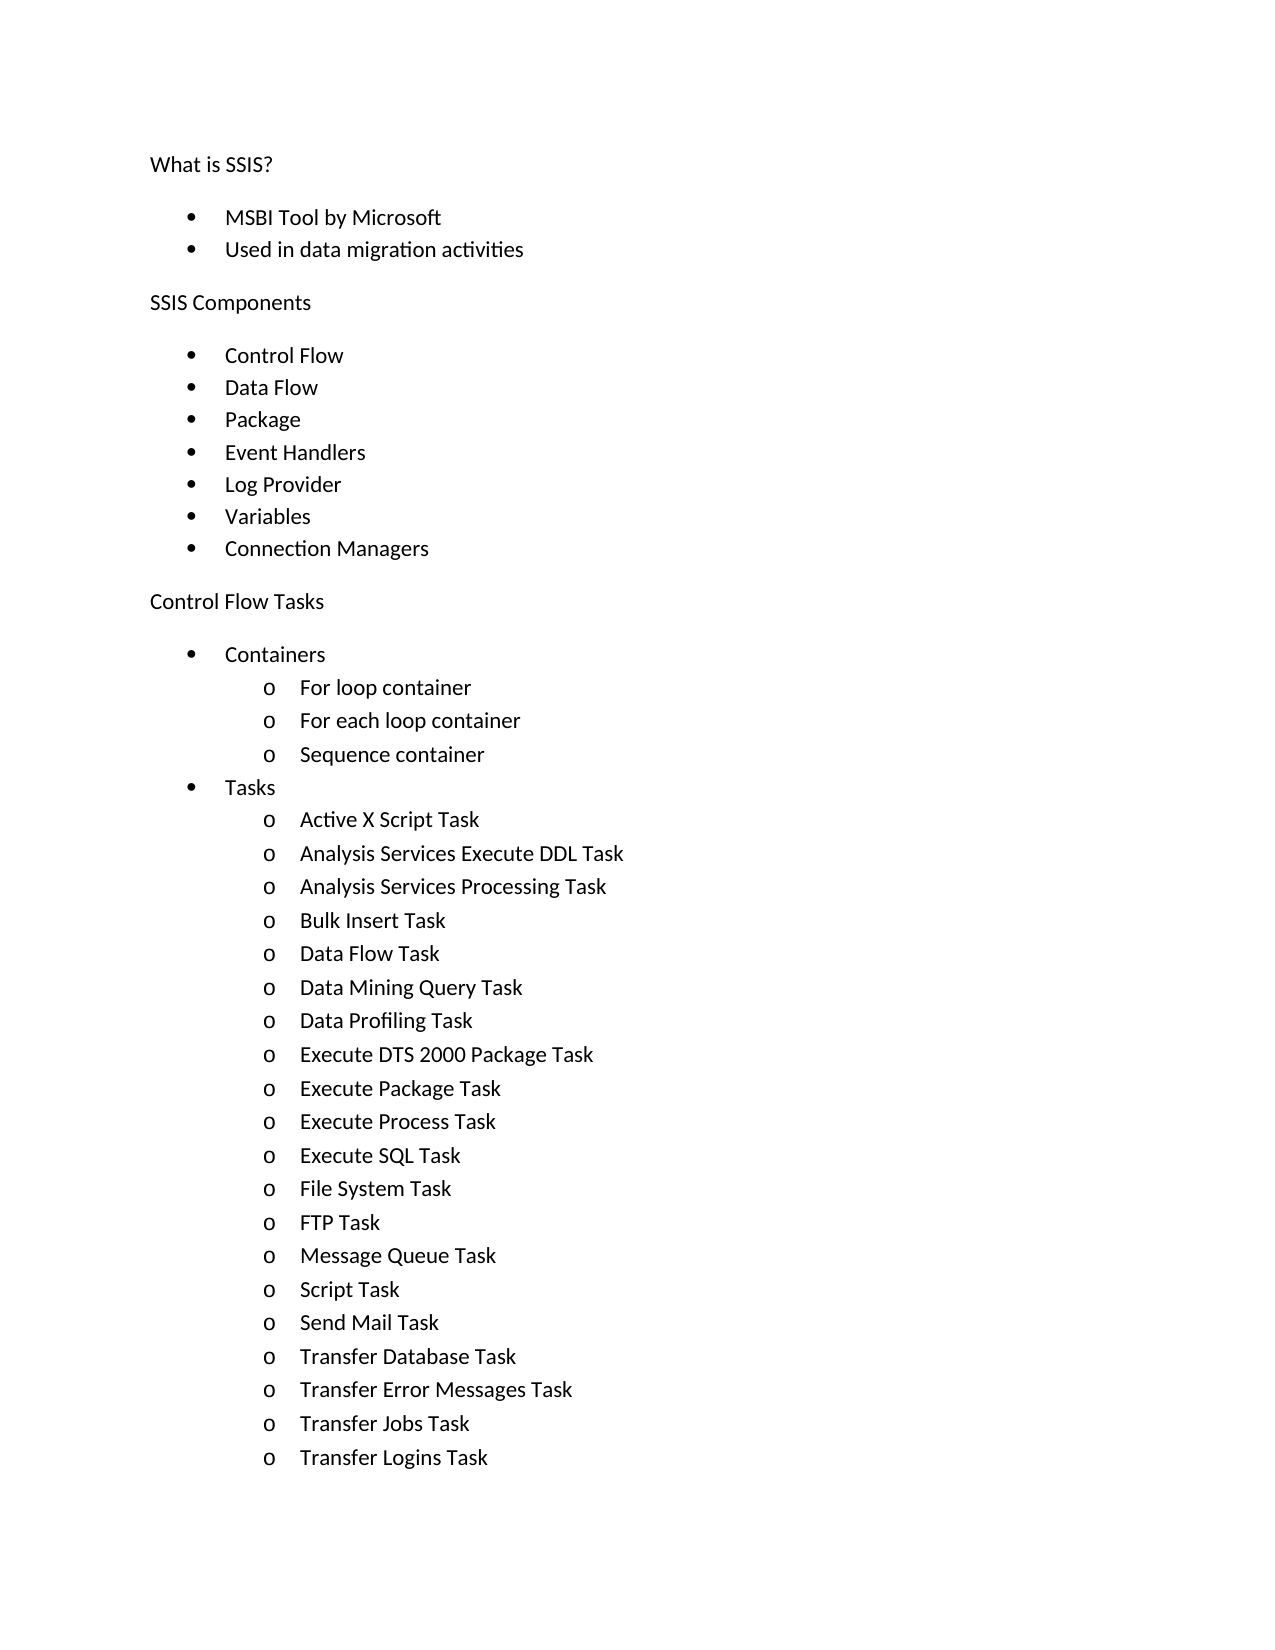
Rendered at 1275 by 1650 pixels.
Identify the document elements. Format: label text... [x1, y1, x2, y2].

list Connection Managers [187, 534, 1125, 562]
text What is SSIS? [150, 150, 1125, 178]
text SSIS Components [150, 288, 1125, 316]
list Containers [187, 640, 1125, 668]
list For loop container [262, 673, 1125, 702]
list Sequence container [262, 740, 1125, 769]
list Data Flow Task [262, 939, 1125, 969]
list Script Task [262, 1275, 1125, 1304]
list Transfer Logins Task [262, 1443, 1125, 1472]
list Data Mining Query Task [262, 973, 1125, 1002]
list Transfer Error Messages Task [262, 1376, 1125, 1405]
list Execute Package Task [262, 1074, 1125, 1103]
list Log Provider [187, 470, 1125, 498]
text Control Flow Tasks [150, 587, 1125, 615]
list Transfer Database Task [262, 1342, 1125, 1371]
list File System Task [262, 1174, 1125, 1203]
list For each loop container [262, 706, 1125, 735]
list Data Flow [187, 373, 1125, 401]
list Tasks [187, 773, 1125, 801]
list Active X Script Task [262, 805, 1125, 834]
list Execute SQL Task [262, 1141, 1125, 1170]
list Transfer Jobs Task [262, 1409, 1125, 1438]
list Analysis Services Processing Task [262, 872, 1125, 902]
list Execute DTS 2000 Package Task [262, 1040, 1125, 1069]
list Used in data migration activities [187, 235, 1125, 263]
list FTP Task [262, 1208, 1125, 1237]
list Control Flow [187, 341, 1125, 369]
list Bulk Insert Task [262, 906, 1125, 935]
list Package [187, 406, 1125, 434]
list Analysis Services Execute DDL Task [262, 839, 1125, 868]
list MSBI Tool by Microsoft [187, 203, 1125, 231]
list Event Handlers [187, 438, 1125, 466]
list Variables [187, 502, 1125, 530]
list Execute Process Task [262, 1107, 1125, 1136]
list Send Mail Task [262, 1308, 1125, 1338]
list Message Queue Task [262, 1241, 1125, 1271]
list Data Profiling Task [262, 1007, 1125, 1036]
